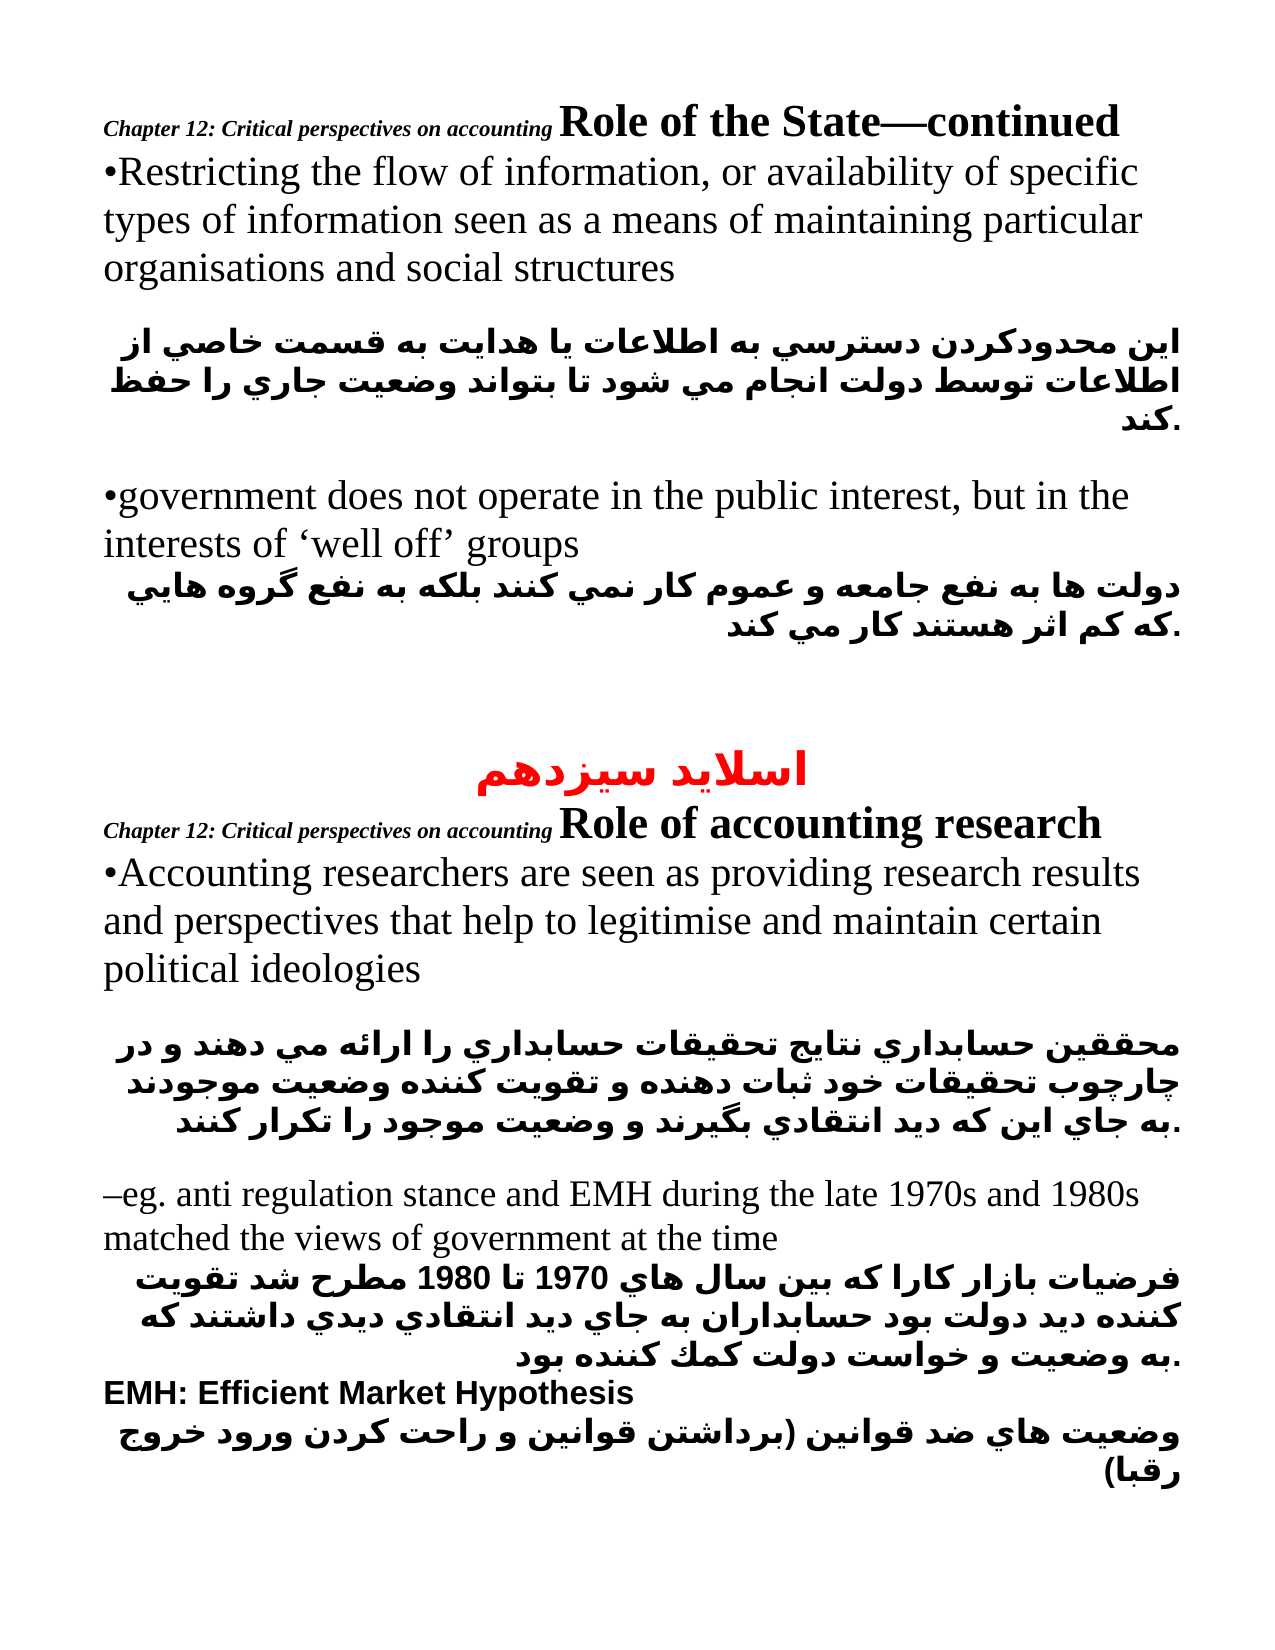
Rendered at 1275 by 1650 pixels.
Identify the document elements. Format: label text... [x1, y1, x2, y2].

text •government does not operate in the public interest, but in the interests of ‘well off’ groups [103, 470, 1181, 566]
text وضعيت هاي ضد قوانين (برداشتن قوانين و راحت كردن ورود خروج رقبا) [103, 1412, 1181, 1489]
text EMH: Efficient Market Hypothesis [103, 1373, 1181, 1412]
text •Restricting the flow of information, or availability of specific types of information seen as a means of maintaining particular organisations and social structures [103, 146, 1181, 290]
text اين محدودكردن دسترسي به اطلاعات يا هدايت به قسمت خاصي از اطلاعات توسط دولت انجام مي شود تا بتواند وضعيت جاري را حفظ كند. [103, 323, 1181, 438]
text دولت ها به نفع جامعه و عموم كار نمي كنند بلكه به نفع گروه هايي كه كم اثر هستند كار مي كند. [103, 566, 1181, 643]
text فرضيات بازار كارا كه بين سال هاي 1970 تا 1980 مطرح شد تقويت كننده ديد دولت بود حسابداران به جاي ديد انتقادي ديدي داشتند كه به وضعيت و خواست دولت كمك كننده بود. [103, 1258, 1181, 1373]
text •Accounting researchers are seen as providing research results and perspectives that help to legitimise and maintain certain political ideologies [103, 848, 1181, 992]
text Chapter 12: Critical perspectives on accounting Role of accounting research [103, 795, 1181, 848]
text اسلايد سيزدهم [103, 742, 1181, 795]
text –eg. anti regulation stance and EMH during the late 1970s and 1980s matched the views of government at the time [103, 1172, 1181, 1258]
text محققين حسابداري نتايج تحقيقات حسابداري را ارائه مي دهند و در چارچوب تحقيقات خود ثبات دهنده و تقويت كننده وضعيت موجودند به جاي اين كه ديد انتقادي بگيرند و وضعيت موجود را تكرار كنند. [103, 1024, 1181, 1139]
text Chapter 12: Critical perspectives on accounting Role of the State—continued [103, 94, 1181, 146]
